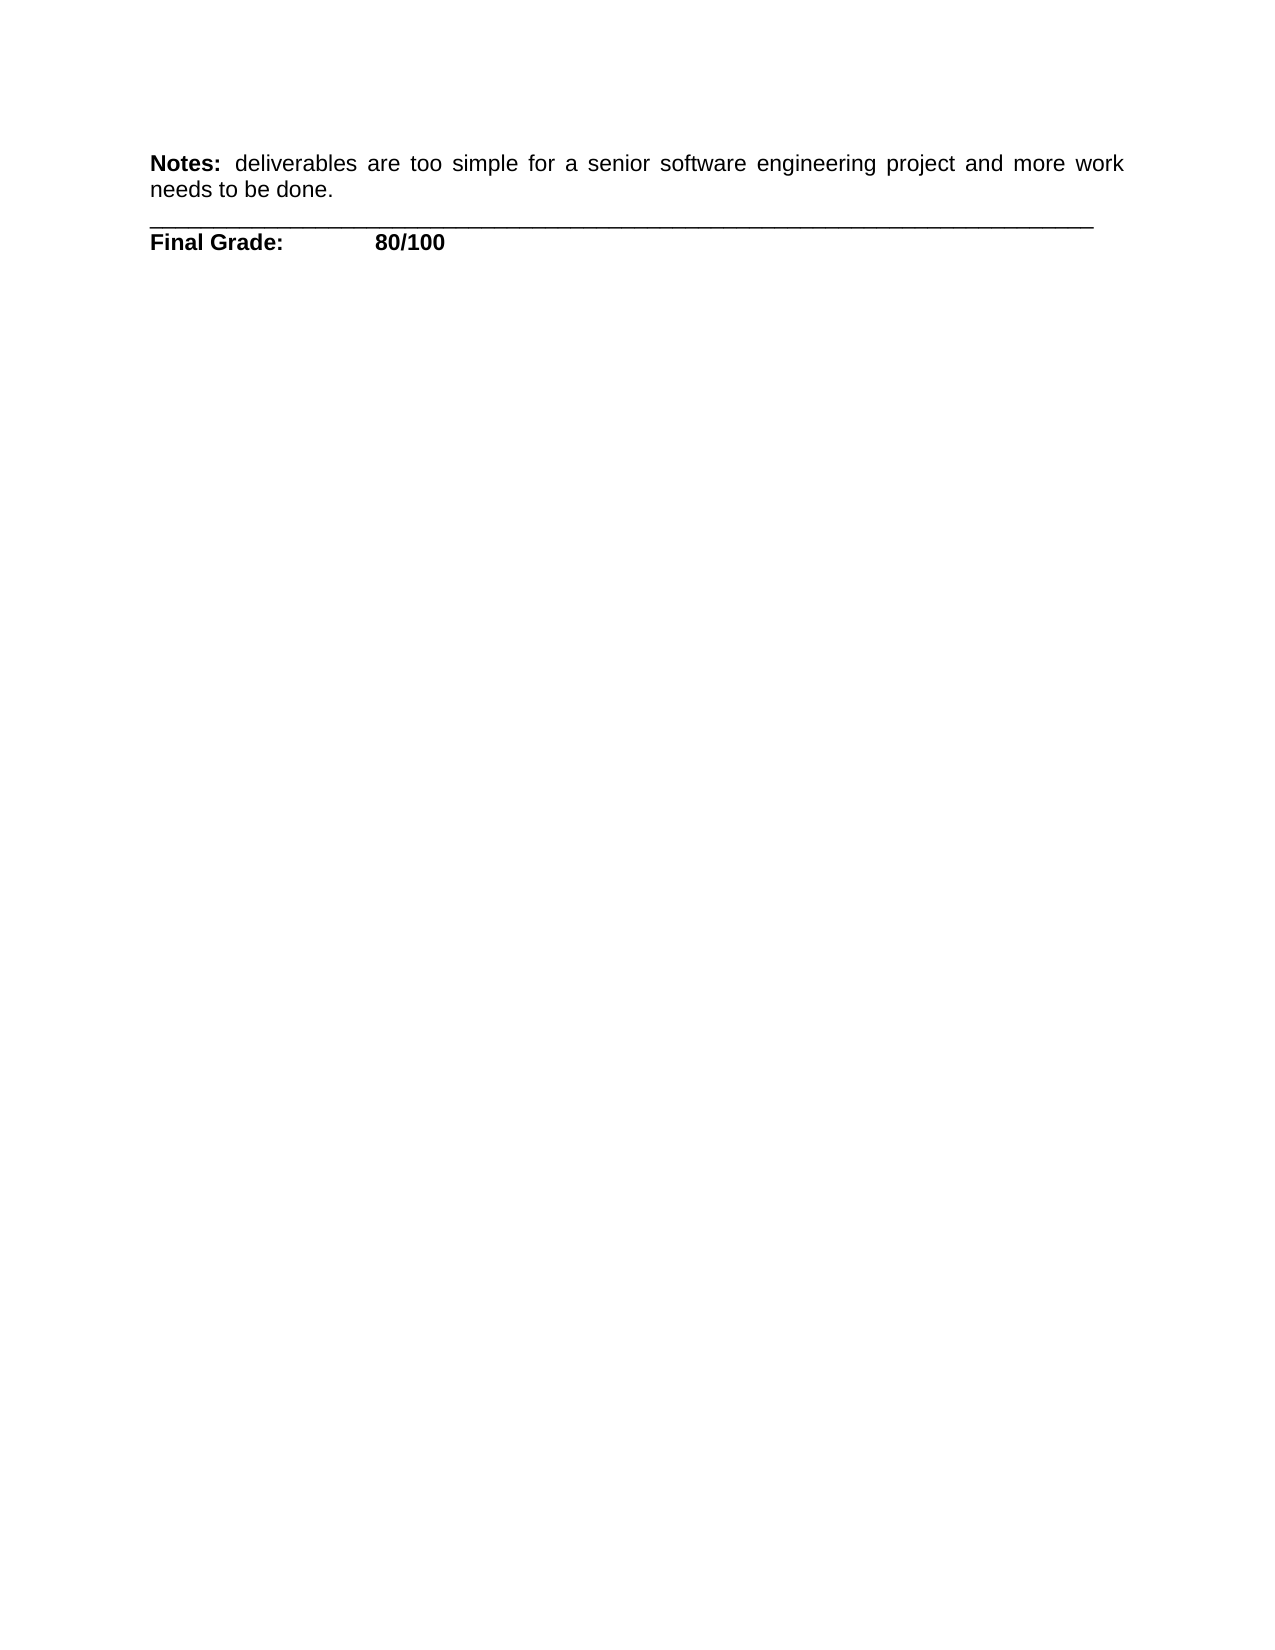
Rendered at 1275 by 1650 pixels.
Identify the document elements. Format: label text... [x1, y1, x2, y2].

text Notes: deliverables are too simple for a senior software engineering project and more work needs to be done. [150, 150, 1125, 203]
text __________________________________________________________________________ [150, 203, 1125, 229]
text Final Grade: 80/100 [150, 229, 1125, 255]
